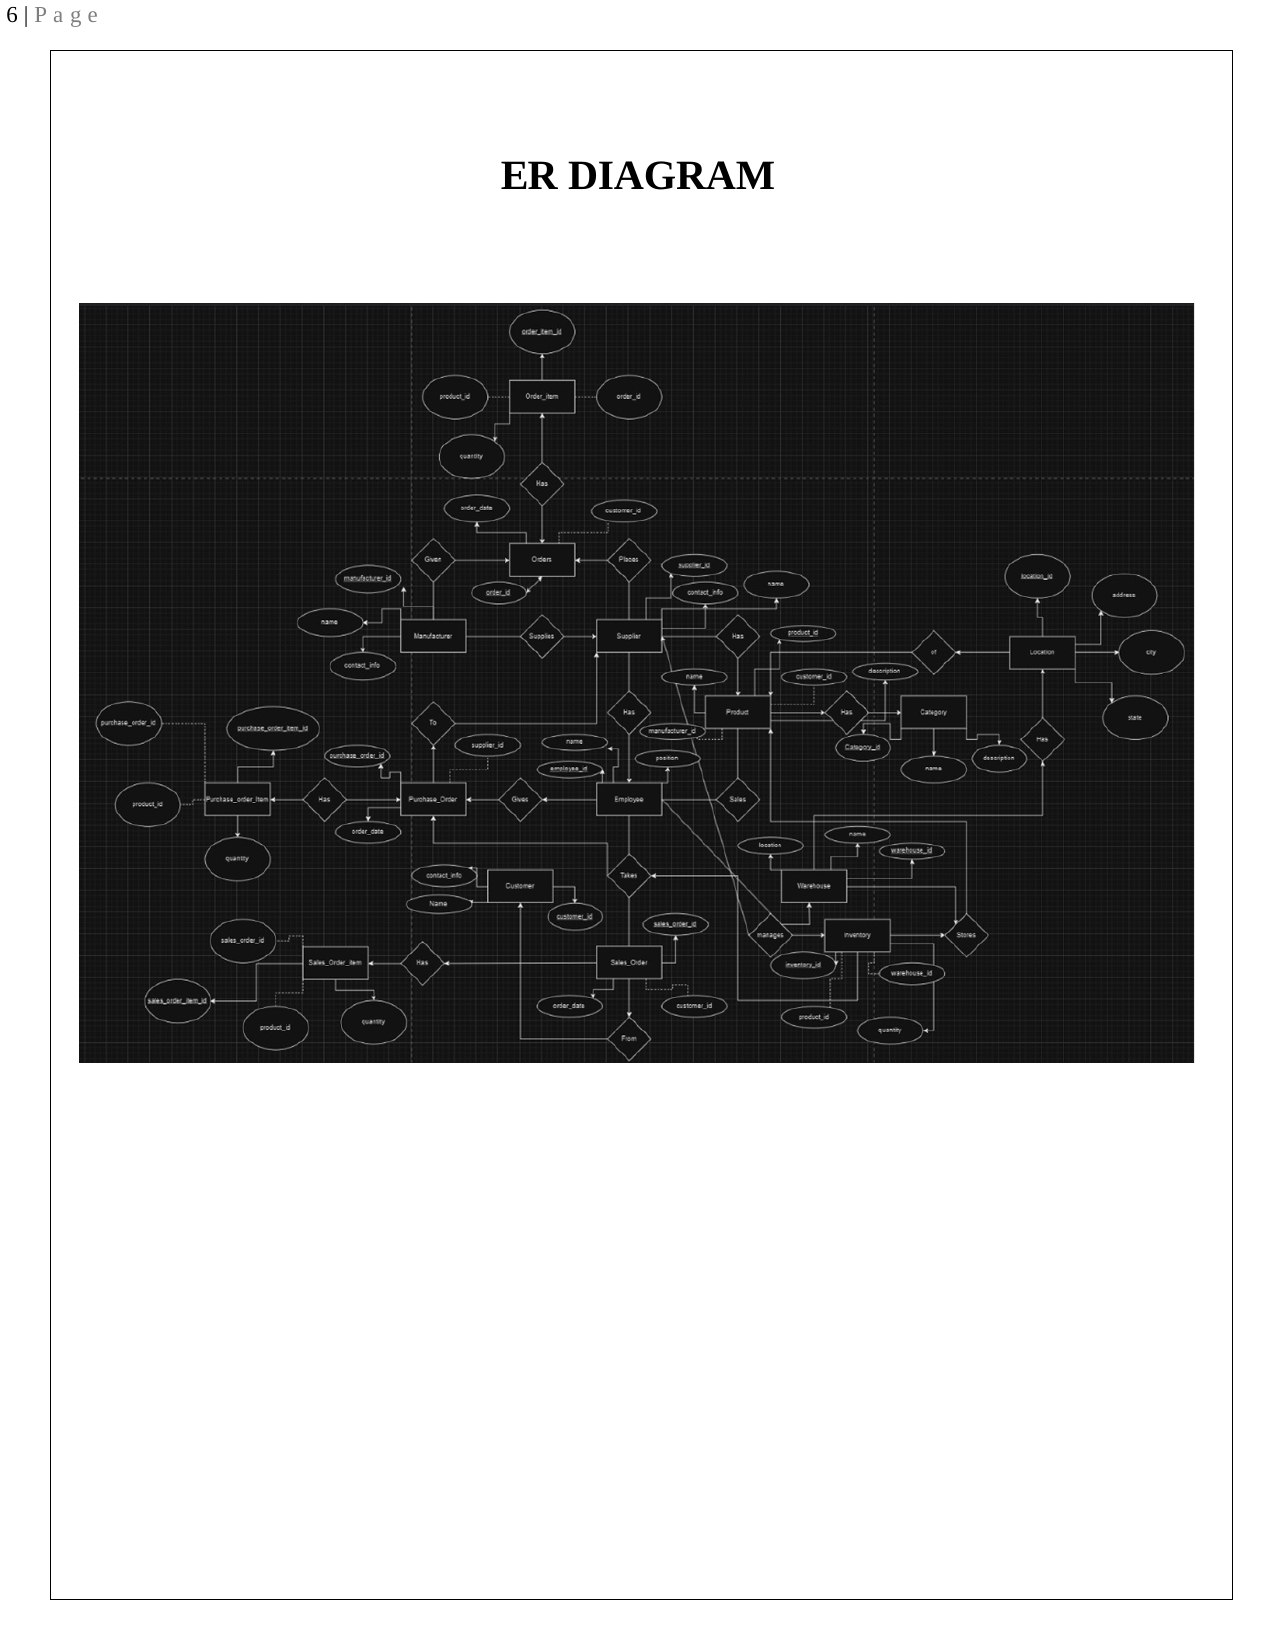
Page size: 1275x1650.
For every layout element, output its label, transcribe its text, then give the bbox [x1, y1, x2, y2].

subtitle ER DIAGRAM [119, 150, 1157, 198]
picture [79, 303, 1195, 1063]
